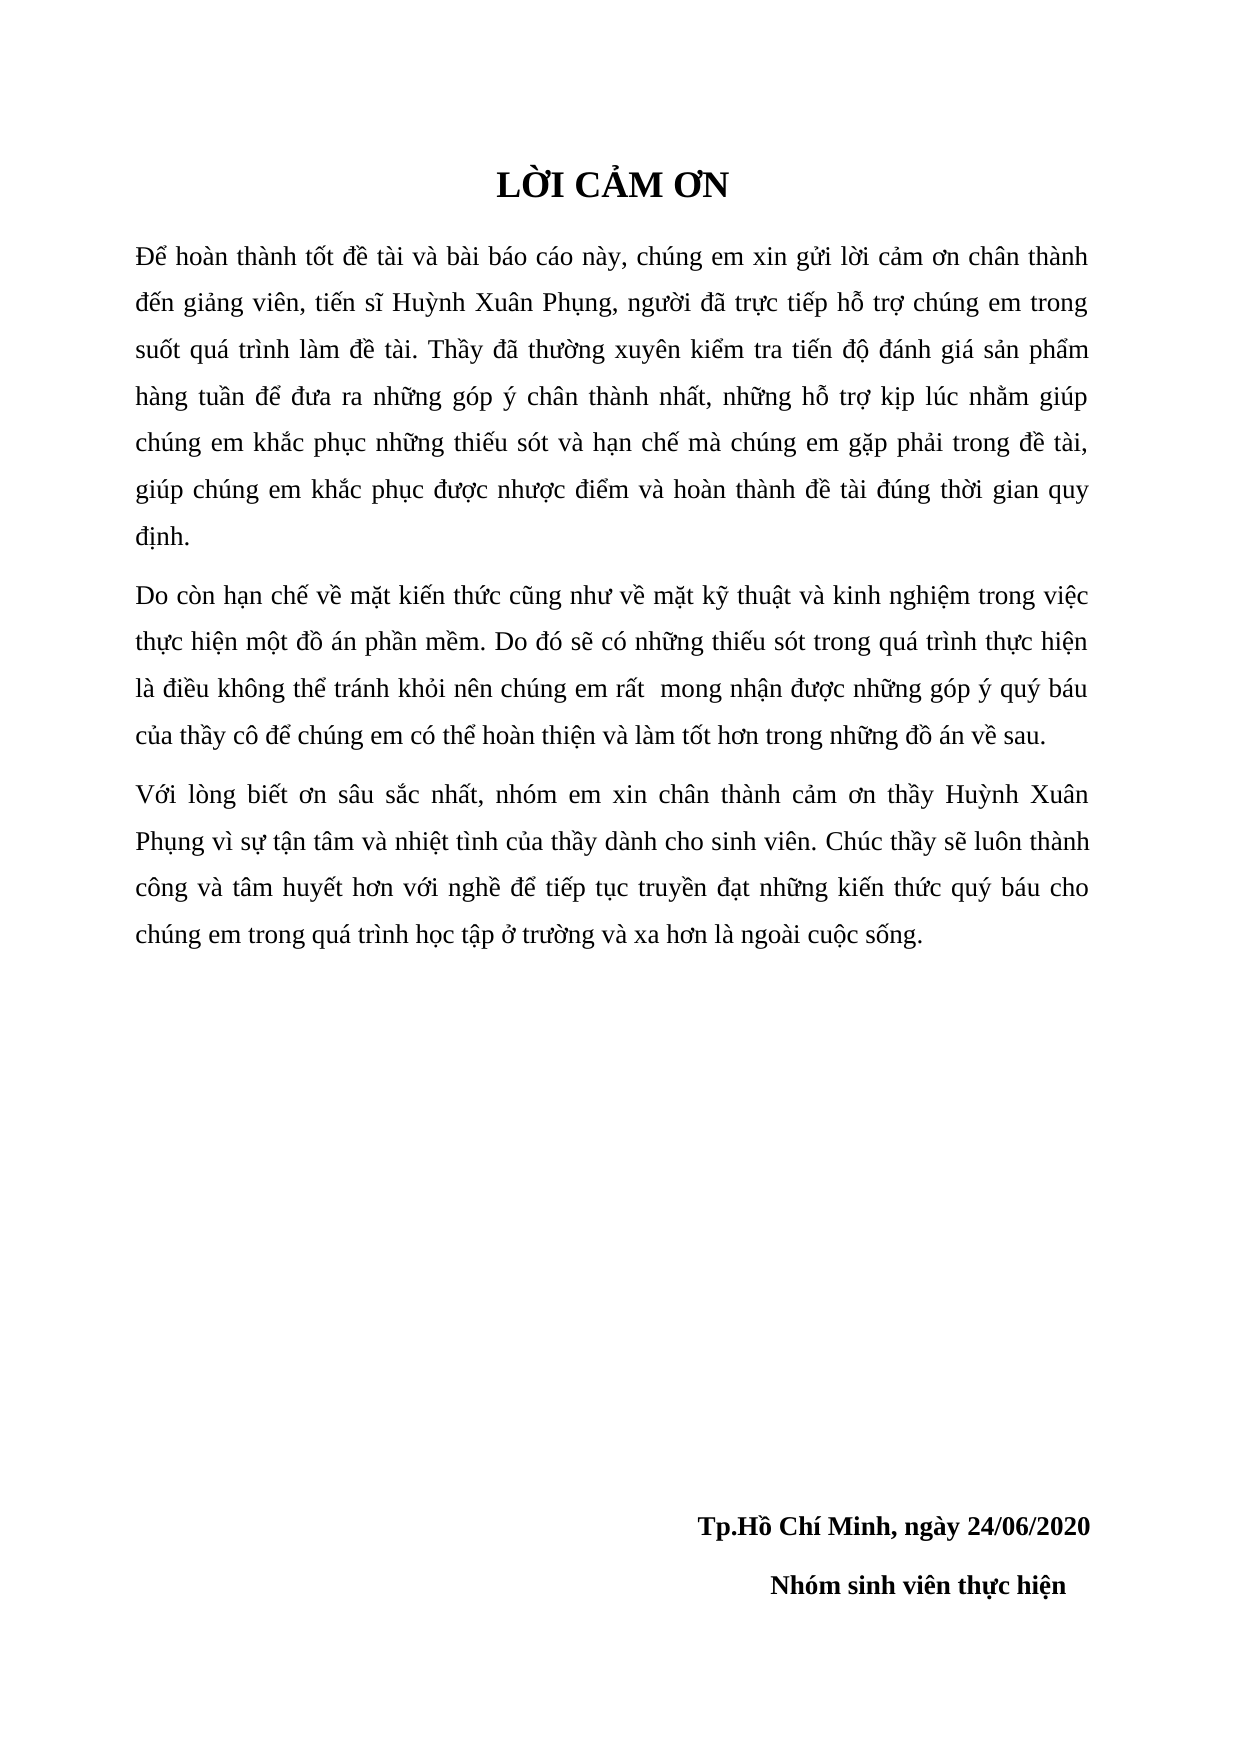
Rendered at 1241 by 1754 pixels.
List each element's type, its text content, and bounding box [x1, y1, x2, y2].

text Do còn hạn chế về mặt kiến thức cũng như về mặt kỹ thuật và kinh nghiệm trong việc thực hiện một đồ án phần mềm. Do đó sẽ có những thiếu sót trong quá trình thực hiện là điều không thể tránh khỏi nên chúng em rất mong nhận được những góp ý quý báu của thầy cô để chúng em có thể hoàn thiện và làm tốt hơn trong những đồ án về sau. [135, 579, 1090, 750]
text LỜI CẢM ƠN [135, 162, 1090, 206]
text Nhóm sinh viên thực hiện [770, 1569, 1090, 1600]
text Tp.Hồ Chí Minh, ngày 24/06/2020 [135, 1510, 1090, 1541]
text Với lòng biết ơn sâu sắc nhất, nhóm em xin chân thành cảm ơn thầy Huỳnh Xuân Phụng vì sự tận tâm và nhiệt tình của thầy dành cho sinh viên. Chúc thầy sẽ luôn thành công và tâm huyết hơn với nghề để tiếp tục truyền đạt những kiến thức quý báu cho chúng em trong quá trình học tập ở trường và xa hơn là ngoài cuộc sống. [135, 778, 1090, 949]
text Để hoàn thành tốt đề tài và bài báo cáo này, chúng em xin gửi lời cảm ơn chân thành đến giảng viên, tiến sĩ Huỳnh Xuân Phụng, người đã trực tiếp hỗ trợ chúng em trong suốt quá trình làm đề tài. Thầy đã thường xuyên kiểm tra tiến độ đánh giá sản phẩm hàng tuần để đưa ra những góp ý chân thành nhất, những hỗ trợ kịp lúc nhằm giúp chúng em khắc phục những thiếu sót và hạn chế mà chúng em gặp phải trong đề tài, giúp chúng em khắc phục được nhược điểm và hoàn thành đề tài đúng thời gian quy định. [135, 240, 1090, 551]
